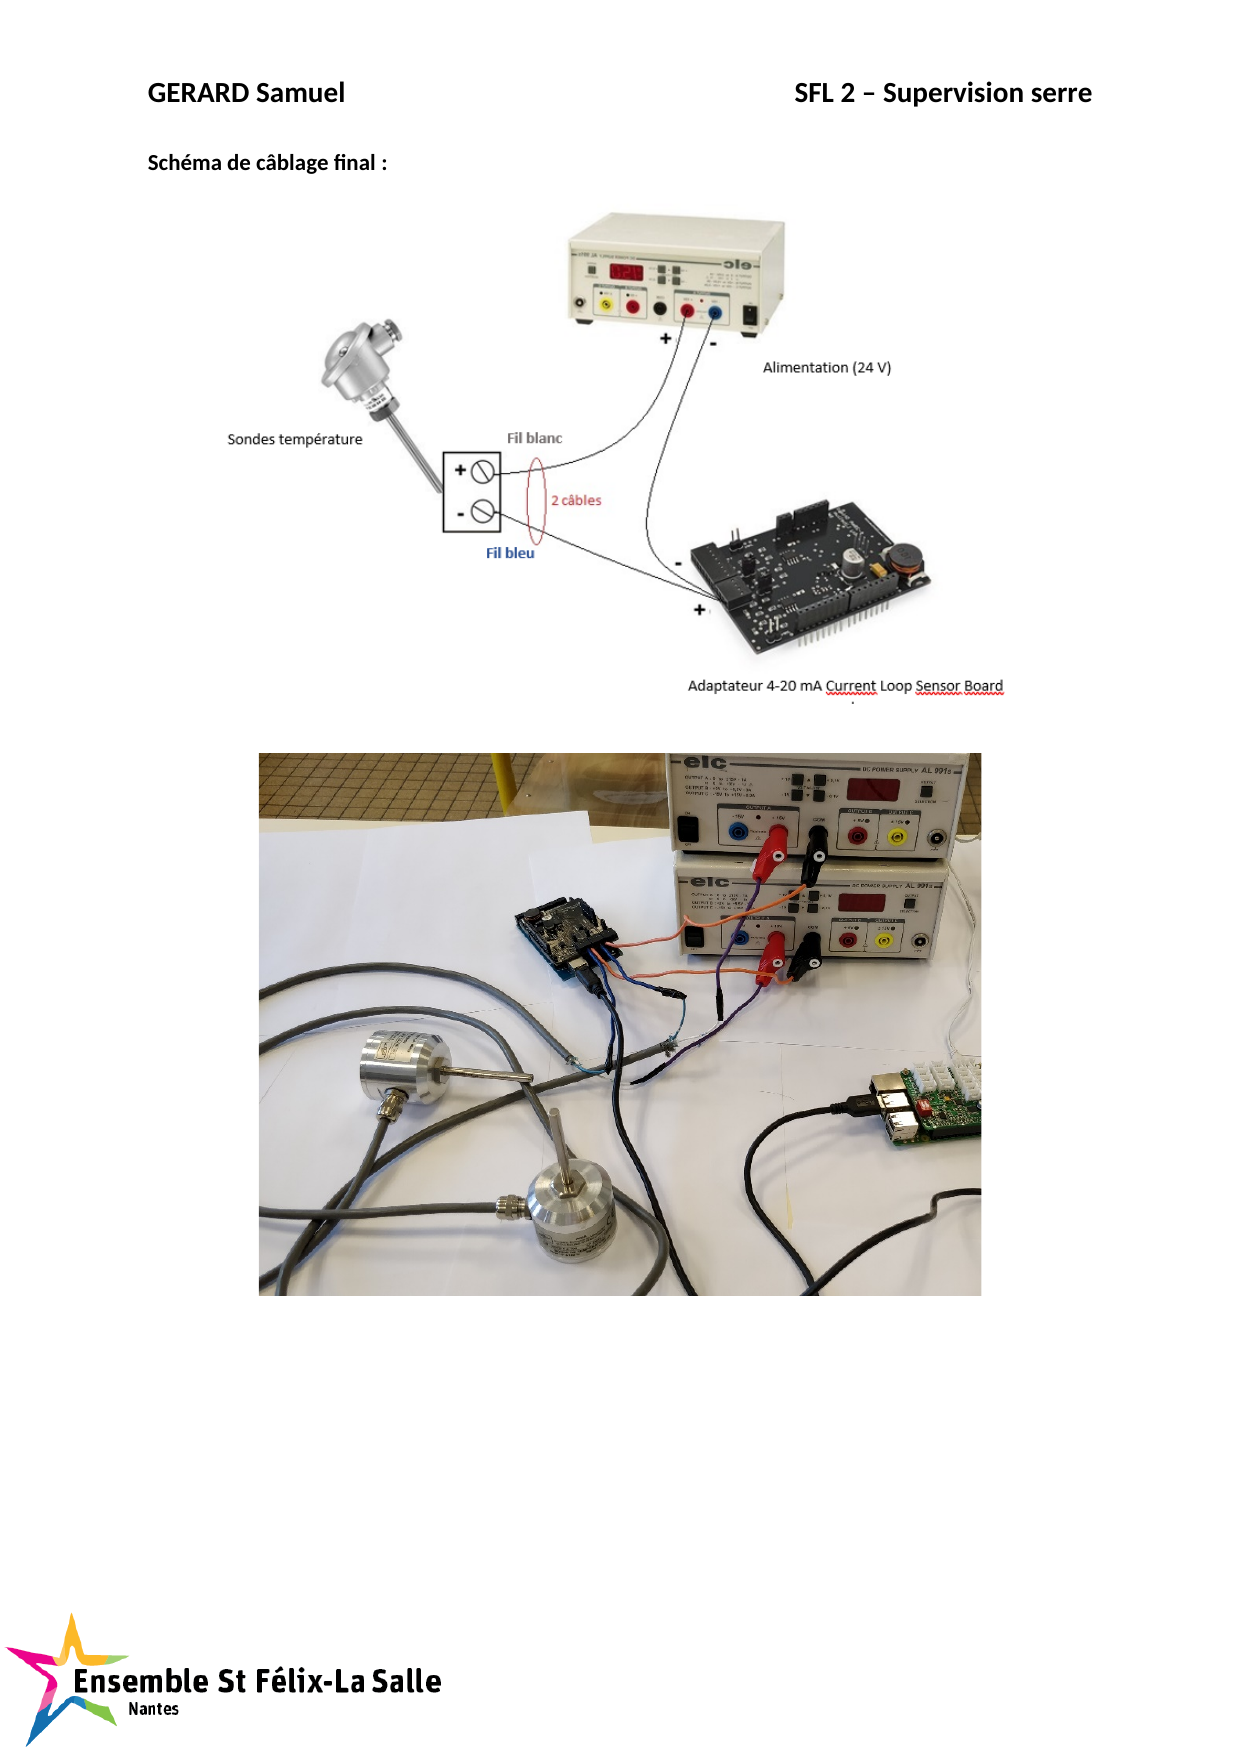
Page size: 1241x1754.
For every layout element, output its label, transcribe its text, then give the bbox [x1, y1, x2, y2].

text Schéma de câblage final : [148, 148, 1093, 176]
picture [188, 188, 1038, 704]
picture [258, 753, 982, 1296]
picture [2, 1608, 448, 1749]
